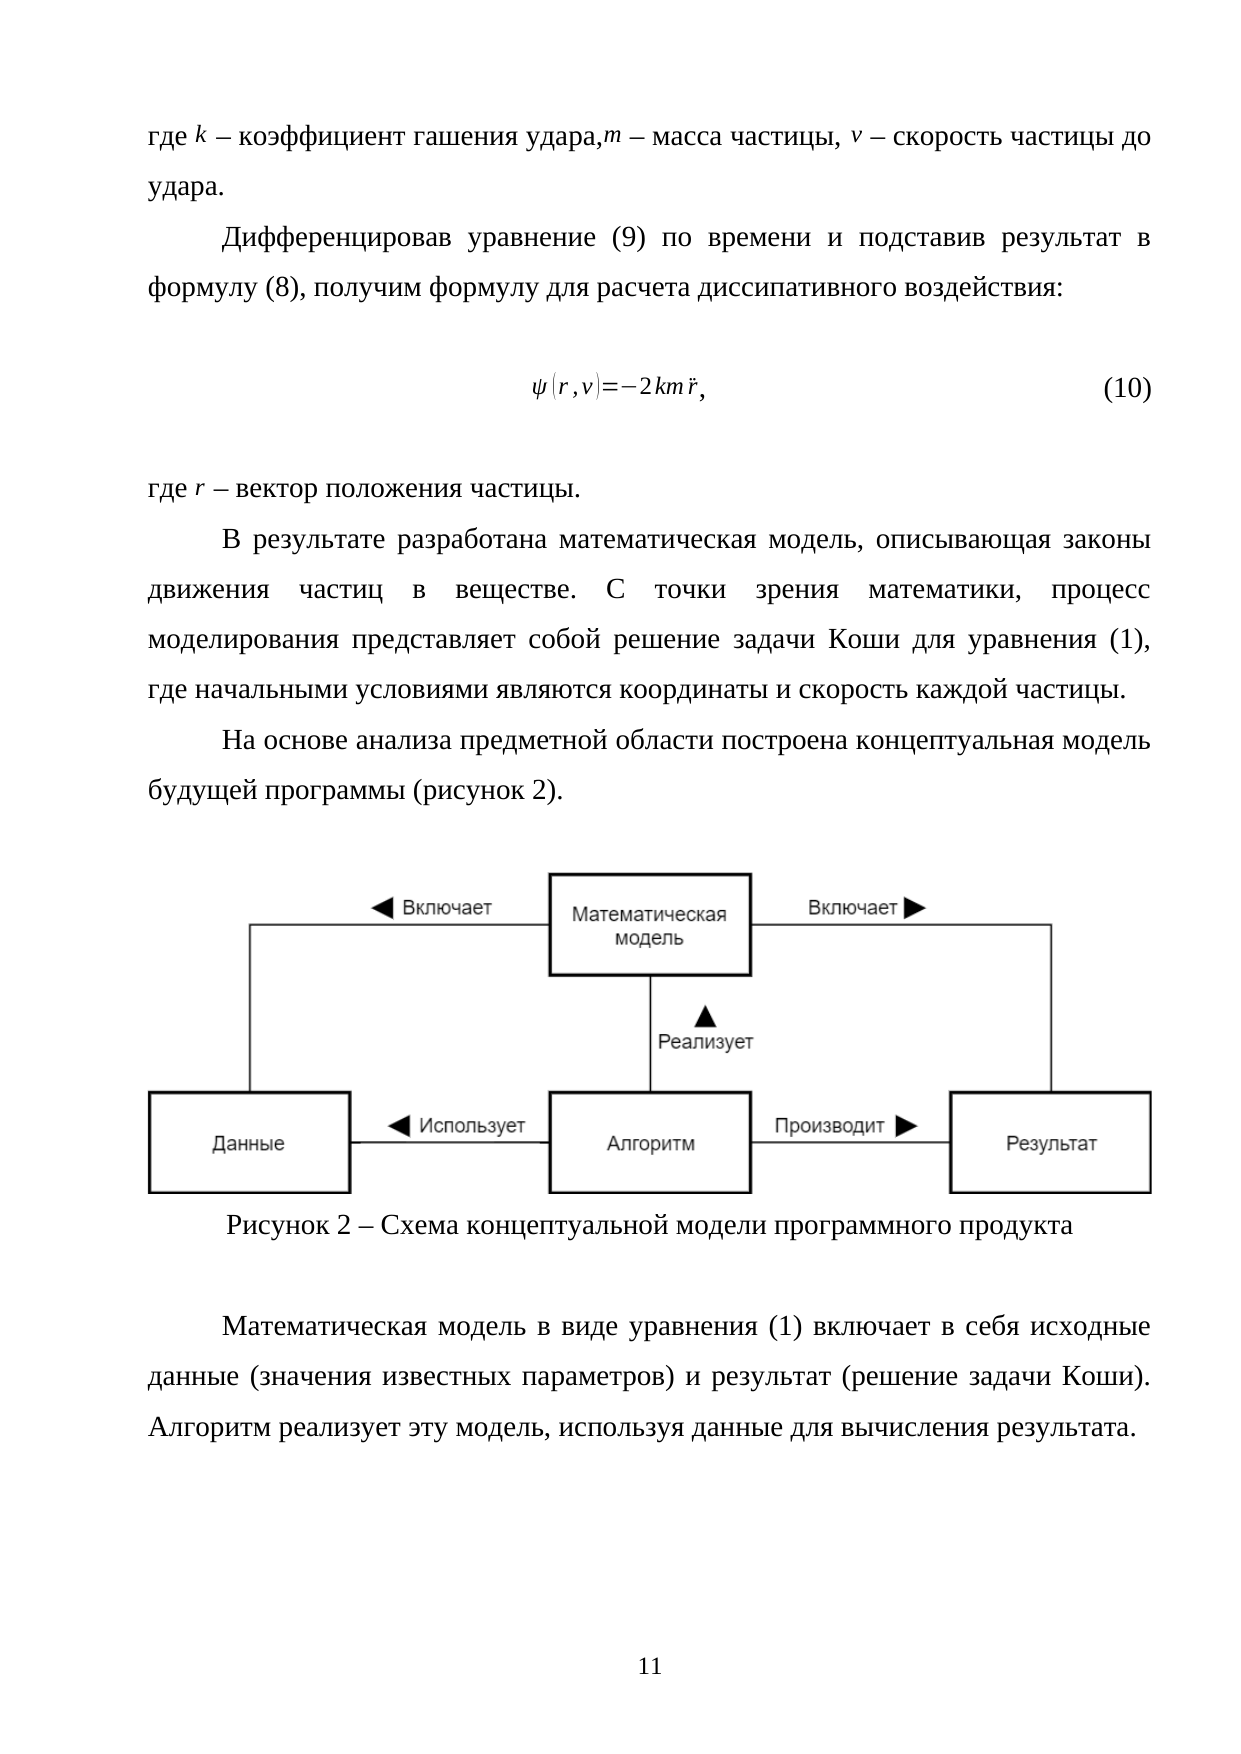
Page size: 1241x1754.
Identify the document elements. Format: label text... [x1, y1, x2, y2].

text В результате разработана математическая модель, описывающая законы движения частиц в веществе. С точки зрения математики, процесс моделирования представляет собой решение задачи Коши для уравнения (1), где начальными условиями являются координаты и скорость каждой частицы. [148, 521, 1152, 705]
picture [147, 872, 1152, 1194]
text Дифференцировав уравнение (9) по времени и подставив результат в формулу (8), получим формулу для расчета диссипативного воздействия: [148, 219, 1152, 303]
text На основе анализа предметной области построена концептуальная модель будущей программы (рисунок 2). [148, 722, 1152, 806]
text Рисунок 2 – Схема концептуальной модели программного продукта [148, 1207, 1152, 1241]
text , (10) [148, 370, 1152, 403]
text где – вектор положения частицы. [148, 470, 1152, 504]
text где – коэффициент гашения удара, – масса частицы, – скорость частицы до удара. [148, 118, 1152, 202]
text Математическая модель в виде уравнения (1) включает в себя исходные данные (значения известных параметров) и результат (решение задачи Коши). Алгоритм реализует эту модель, используя данные для вычисления результата. [148, 1308, 1152, 1442]
